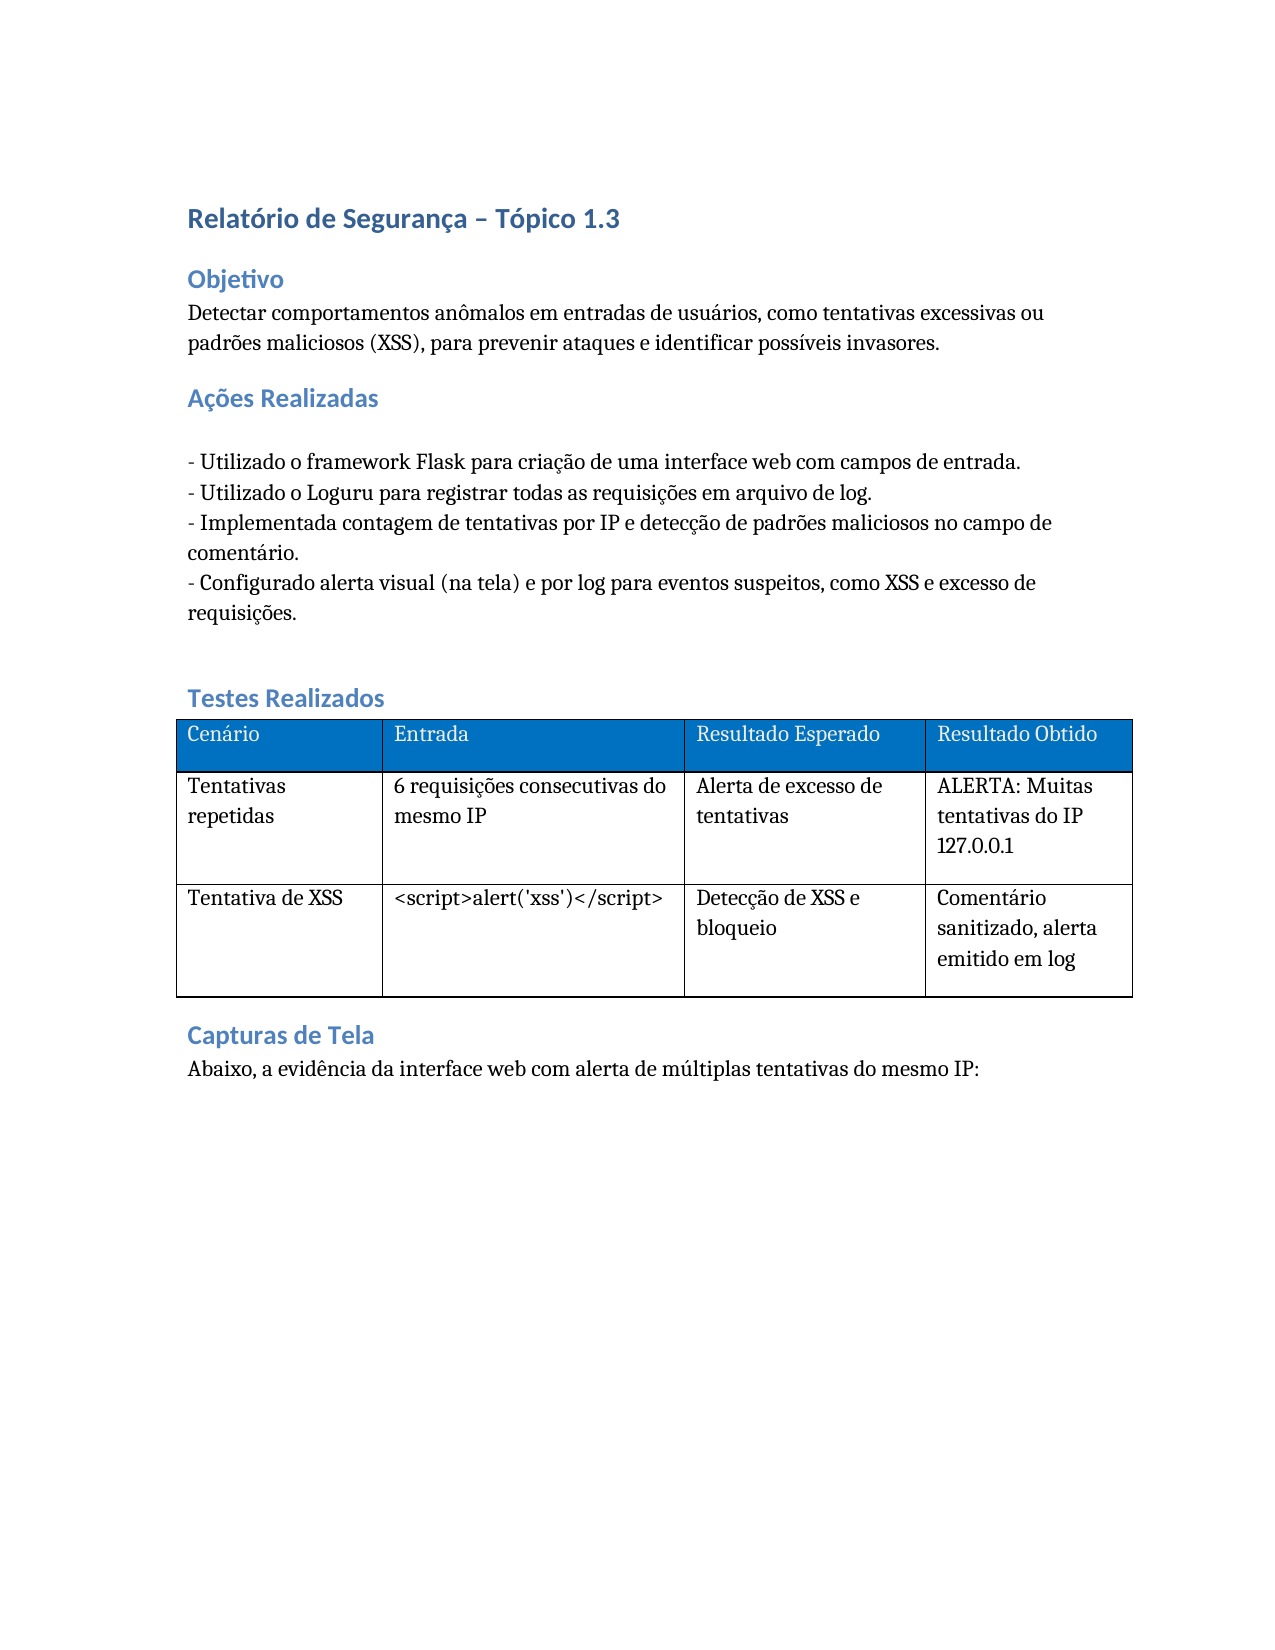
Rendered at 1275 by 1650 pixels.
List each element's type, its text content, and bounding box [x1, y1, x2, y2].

table_cell Detecção de XSS e bloqueio [685, 885, 925, 996]
subtitle Objetivo [187, 262, 1087, 295]
table_header Resultado Esperado [685, 720, 925, 771]
subtitle Capturas de Tela [187, 1018, 1087, 1051]
table_cell <script>alert('xss')</script> [383, 885, 684, 996]
text Detectar comportamentos anômalos em entradas de usuários, como tentativas excessivas ou padrões maliciosos (XSS), para prevenir ataques e identificar possíveis invasores. [187, 300, 1087, 356]
table_header Resultado Obtido [926, 720, 1132, 771]
subtitle Ações Realizadas [187, 381, 1087, 414]
subtitle Testes Realizados [187, 681, 1087, 714]
text Abaixo, a evidência da interface web com alerta de múltiplas tentativas do mesmo IP: [187, 1056, 1087, 1082]
text - Utilizado o framework Flask para criação de uma interface web com campos de entrada. - Utilizado o Loguru para registrar todas as requisições em arquivo de log. - Implementada contagem de tentativas por IP e detecção de padrões maliciosos no campo de comentário. - Configurado alerta visual (na tela) e por log para eventos suspeitos, como XSS e excesso de requisições. [187, 419, 1087, 657]
table_header Cenário [177, 720, 382, 771]
table_cell 6 requisições consecutivas do mesmo IP [383, 773, 684, 884]
table_cell Tentativa de XSS [177, 885, 382, 996]
subtitle Relatório de Segurança – Tópico 1.3 [187, 200, 1087, 236]
table_cell Comentário sanitizado, alerta emitido em log [926, 885, 1132, 996]
table_header Entrada [383, 720, 684, 771]
table_cell ALERTA: Muitas tentativas do IP 127.0.0.1 [926, 773, 1132, 884]
table_cell Tentativas repetidas [177, 773, 382, 884]
table_cell Alerta de excesso de tentativas [685, 773, 925, 884]
